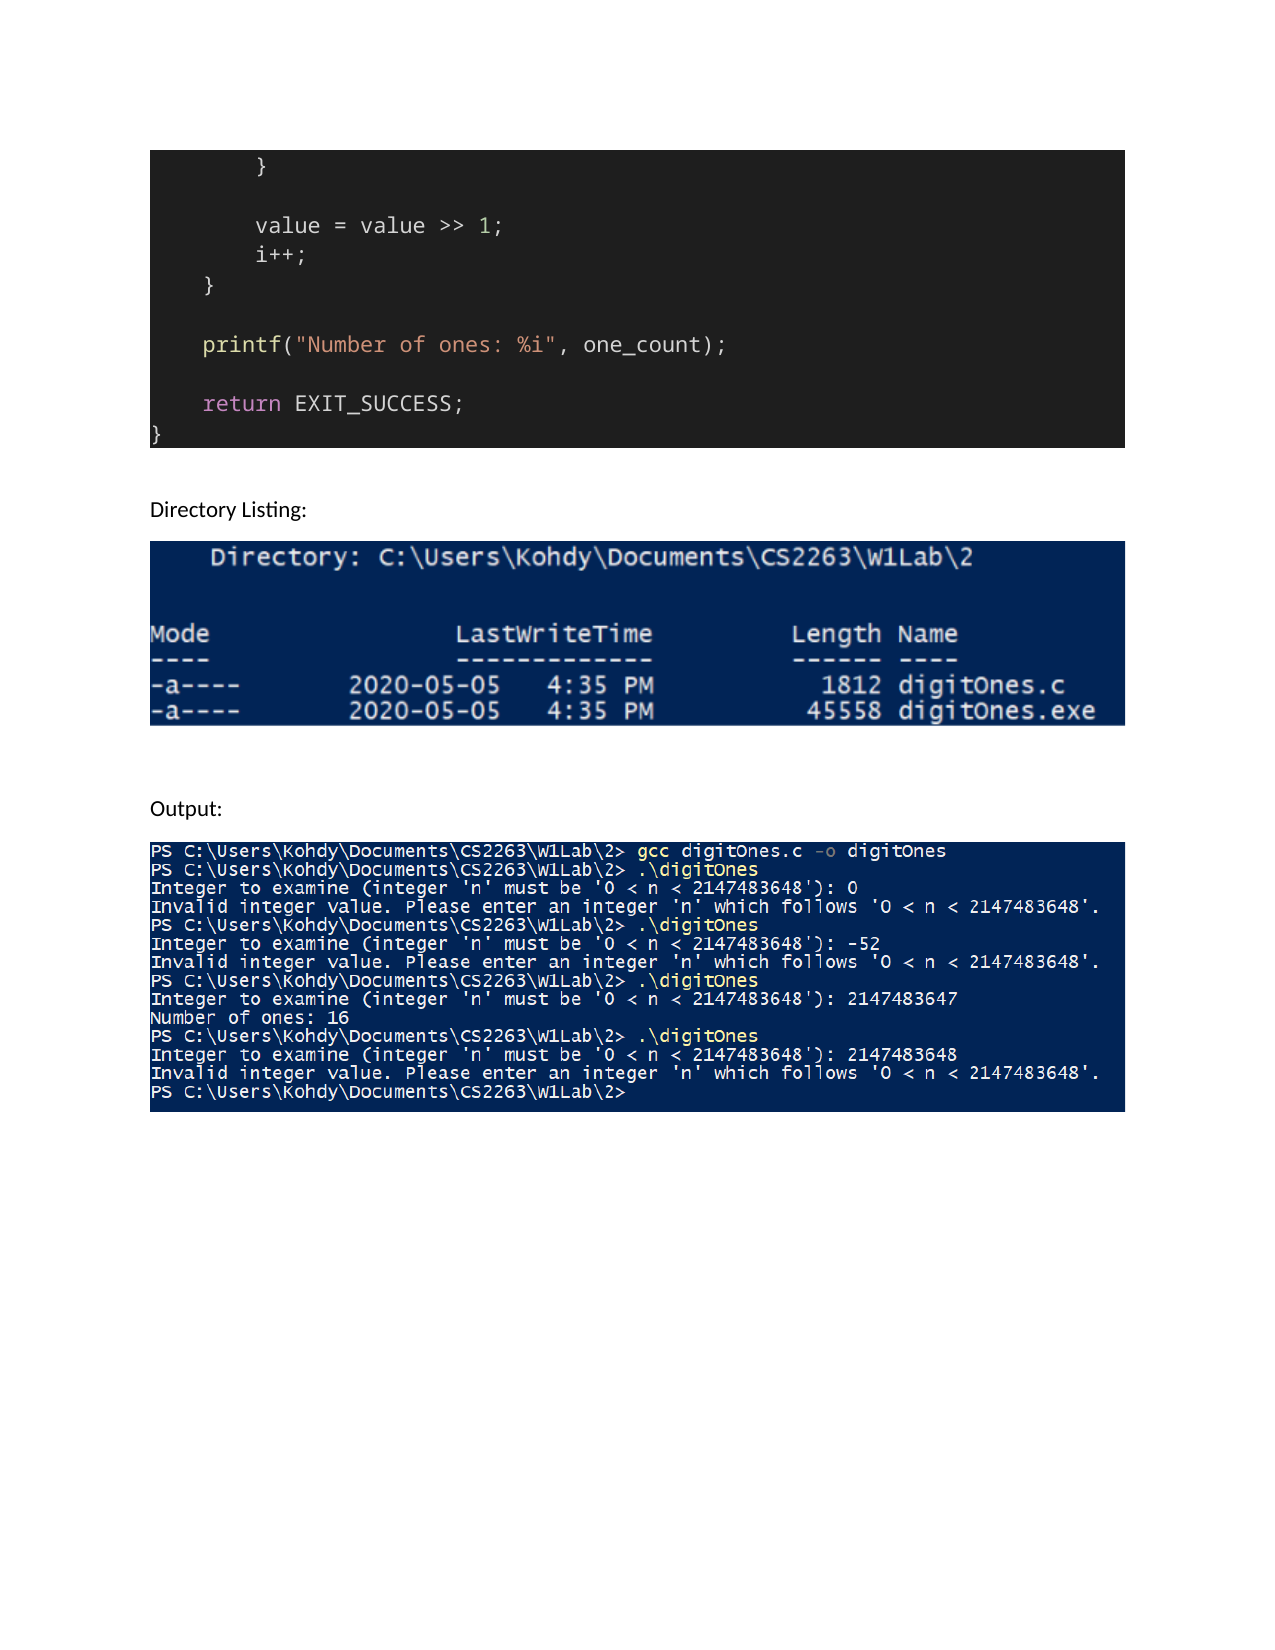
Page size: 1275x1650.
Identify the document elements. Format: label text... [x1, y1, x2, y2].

text value = value >> 1; [150, 209, 1125, 239]
text printf("Number of ones: %i", one_count); [150, 329, 1125, 358]
text } [150, 269, 1125, 299]
text Directory Listing: [150, 495, 1125, 523]
text return EXIT_SUCCESS; [150, 388, 1125, 418]
picture [150, 541, 1125, 729]
text Output: [150, 794, 1125, 822]
text } [150, 150, 1125, 180]
text } [150, 418, 1125, 448]
text i++; [150, 239, 1125, 269]
picture [150, 840, 1125, 1112]
